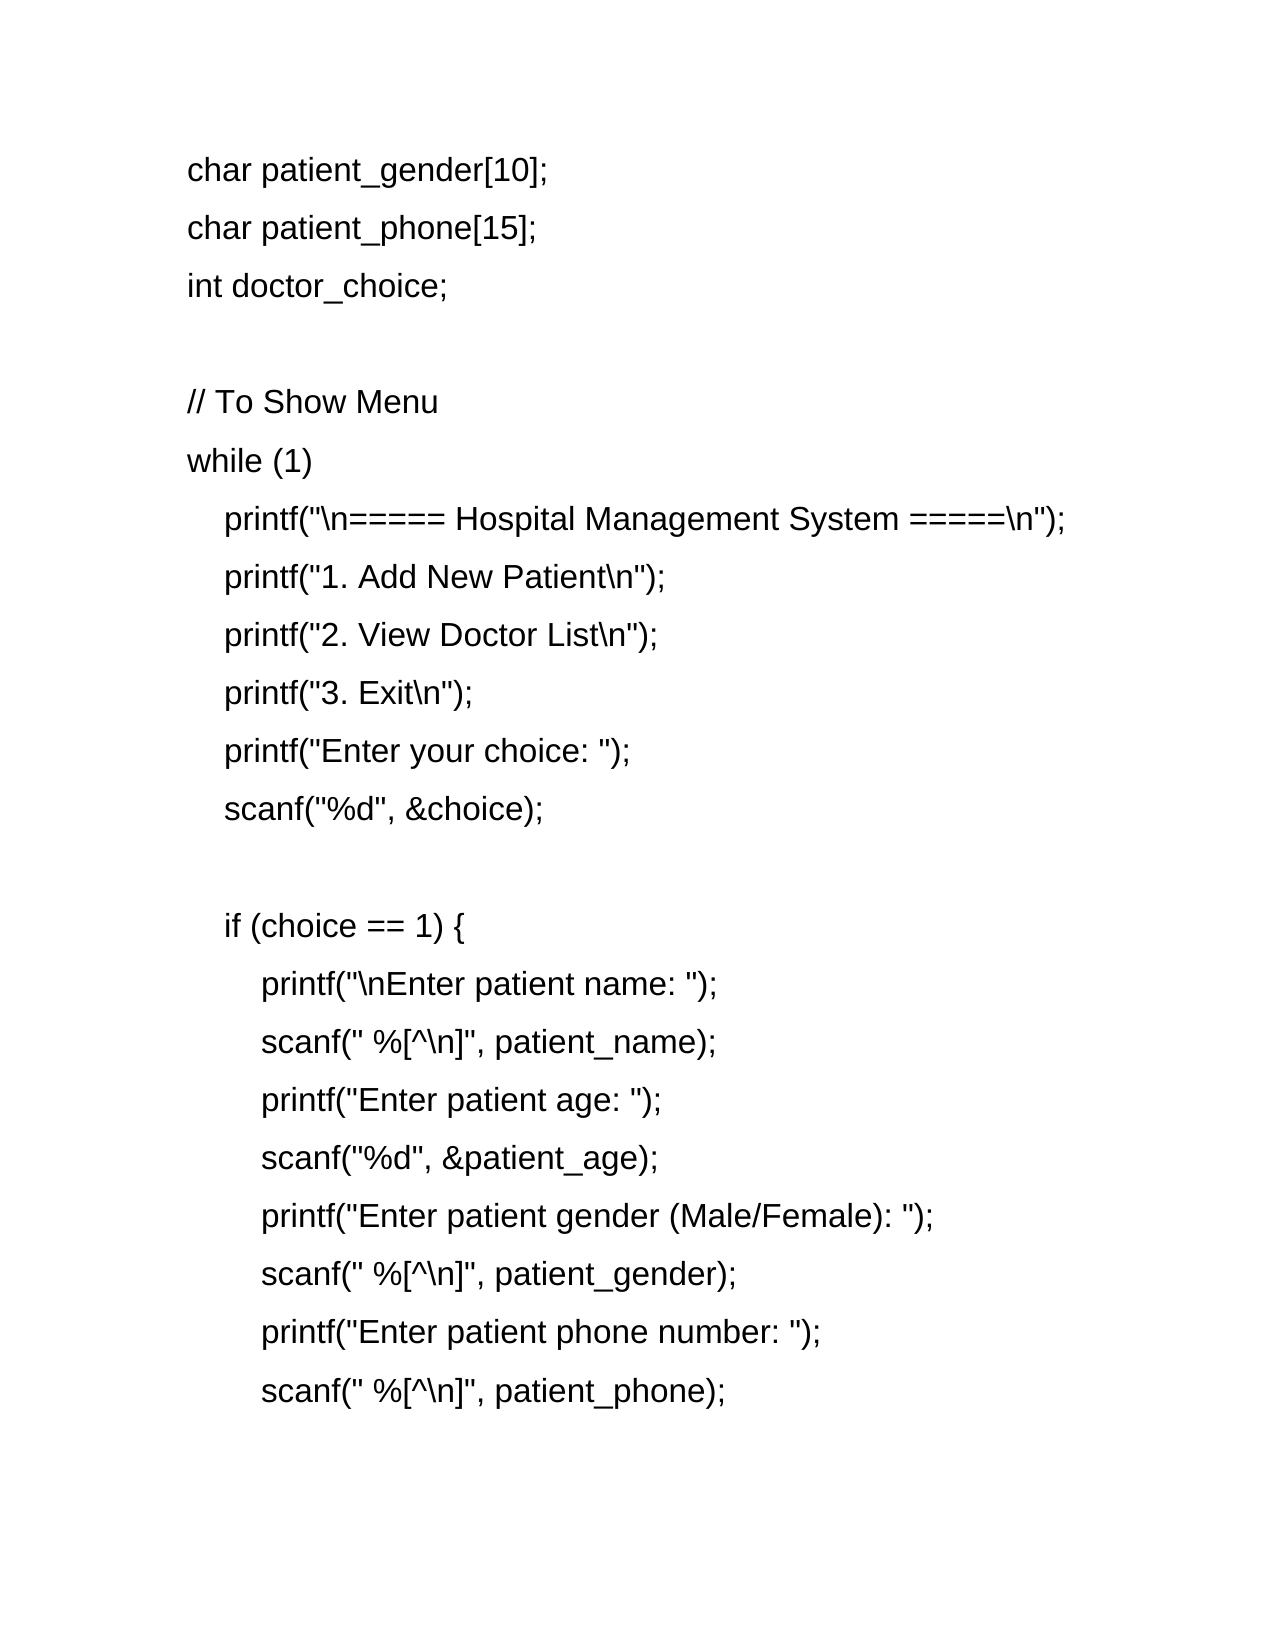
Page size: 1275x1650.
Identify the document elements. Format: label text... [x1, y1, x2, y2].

text int doctor_choice; [150, 266, 1125, 305]
text // To Show Menu [150, 382, 1125, 421]
text printf("\nEnter patient name: "); [150, 964, 1125, 1002]
text char patient_phone[15]; [150, 208, 1125, 247]
text scanf(" %[^\n]", patient_phone); [150, 1371, 1125, 1409]
text while (1) [150, 441, 1125, 479]
text printf("Enter patient age: "); [150, 1080, 1125, 1118]
text if (choice == 1) { [150, 906, 1125, 944]
text scanf(" %[^\n]", patient_gender); [150, 1254, 1125, 1293]
text printf("2. View Doctor List\n"); [150, 615, 1125, 653]
text printf("3. Exit\n"); [150, 673, 1125, 712]
text scanf(" %[^\n]", patient_name); [150, 1022, 1125, 1060]
text printf("1. Add New Patient\n"); [150, 557, 1125, 595]
text scanf("%d", &choice); [150, 789, 1125, 828]
text char patient_gender[10]; [150, 150, 1125, 188]
text scanf("%d", &patient_age); [150, 1138, 1125, 1177]
text printf("Enter patient gender (Male/Female): "); [150, 1196, 1125, 1235]
text printf("\n===== Hospital Management System =====\n"); [150, 499, 1125, 537]
text printf("Enter your choice: "); [150, 731, 1125, 770]
text printf("Enter patient phone number: "); [150, 1312, 1125, 1351]
